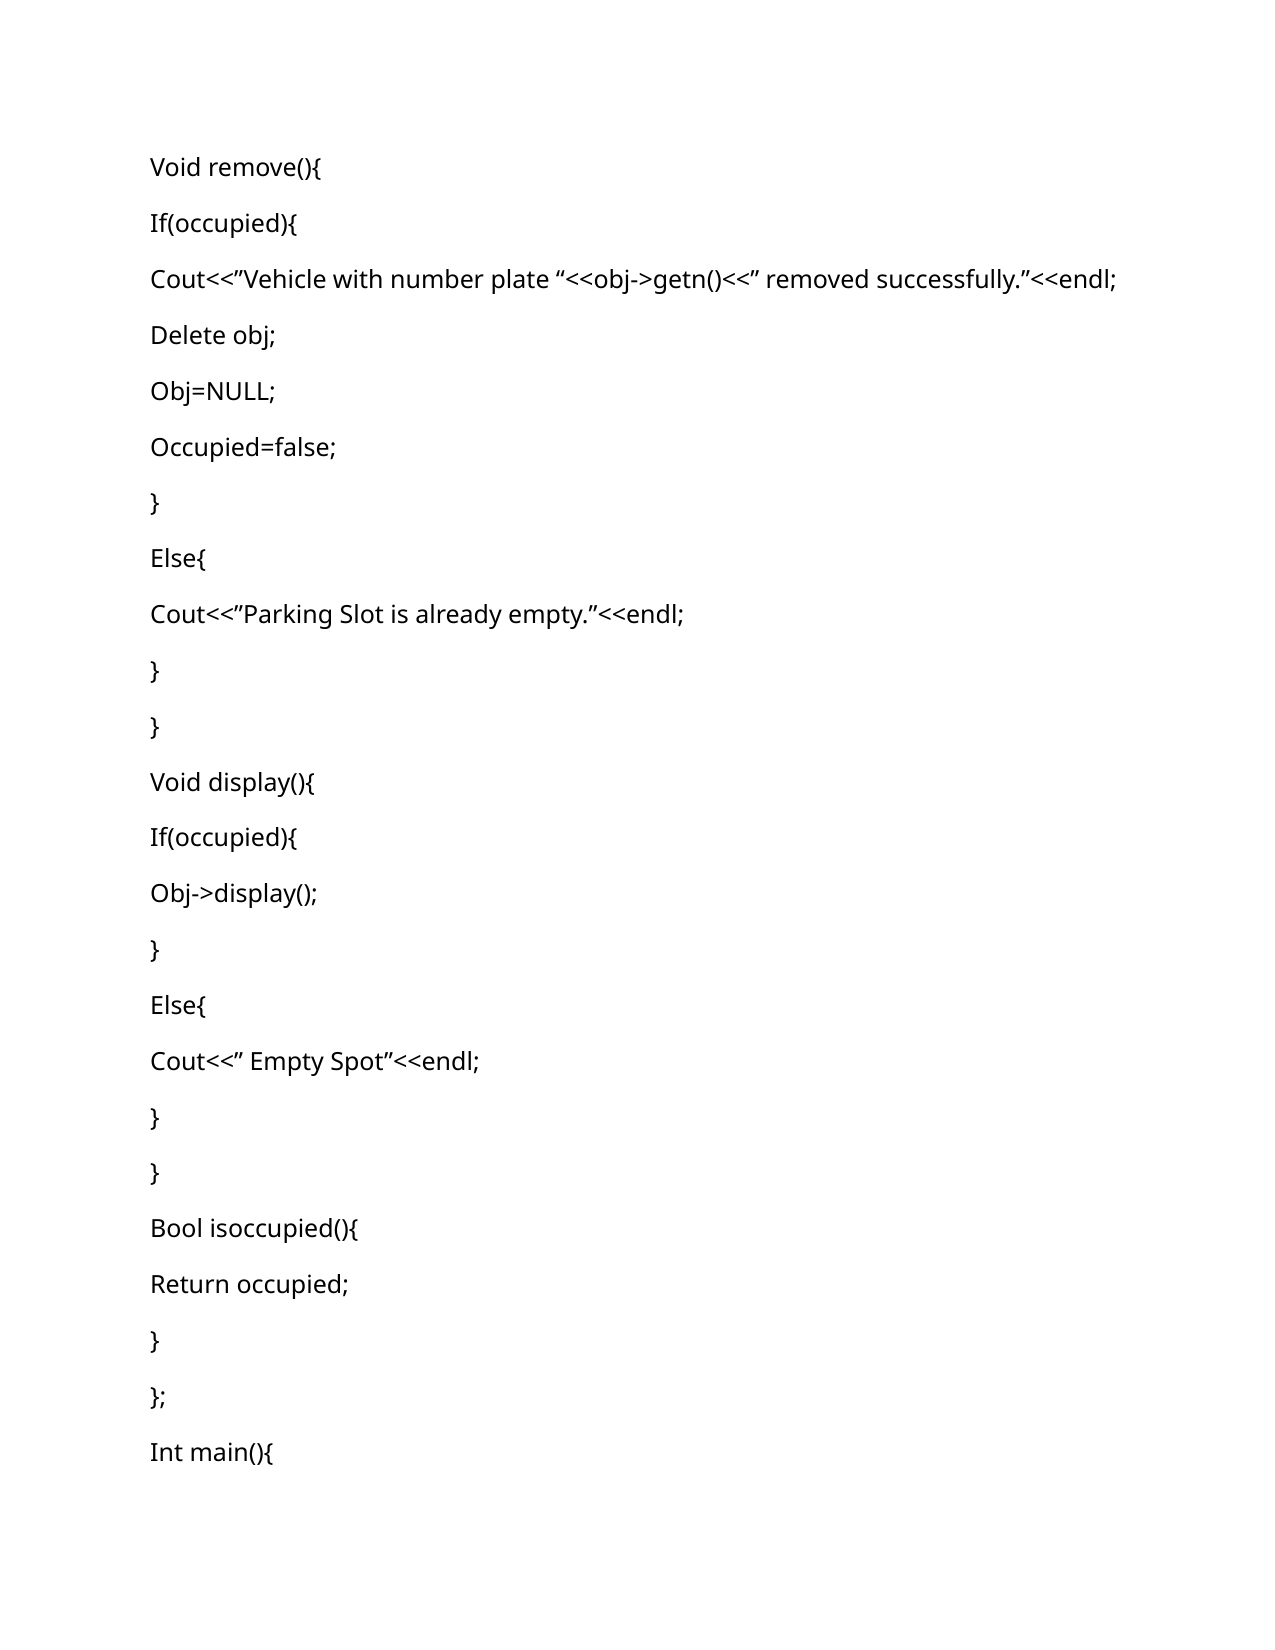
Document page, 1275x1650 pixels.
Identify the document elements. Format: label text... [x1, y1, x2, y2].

text Cout<<” Empty Spot”<<endl; [150, 1043, 1125, 1077]
text Int main(){ [150, 1434, 1125, 1468]
text } [150, 1155, 1125, 1189]
text Occupied=false; [150, 429, 1125, 463]
text If(occupied){ [150, 206, 1125, 240]
text Bool isoccupied(){ [150, 1211, 1125, 1245]
text Void remove(){ [150, 150, 1125, 184]
text } [150, 652, 1125, 687]
text } [150, 932, 1125, 966]
text } [150, 1099, 1125, 1133]
text Else{ [150, 987, 1125, 1022]
text Void display(){ [150, 764, 1125, 798]
text }; [150, 1378, 1125, 1412]
text Cout<<”Parking Slot is already empty.”<<endl; [150, 597, 1125, 631]
text } [150, 1322, 1125, 1357]
text Cout<<”Vehicle with number plate “<<obj->getn()<<” removed successfully.”<<endl; [150, 262, 1125, 296]
text } [150, 708, 1125, 742]
text Return occupied; [150, 1267, 1125, 1301]
text Delete obj; [150, 317, 1125, 352]
text Obj=NULL; [150, 373, 1125, 407]
text If(occupied){ [150, 820, 1125, 854]
text Obj->display(); [150, 876, 1125, 910]
text Else{ [150, 541, 1125, 575]
text } [150, 485, 1125, 519]
